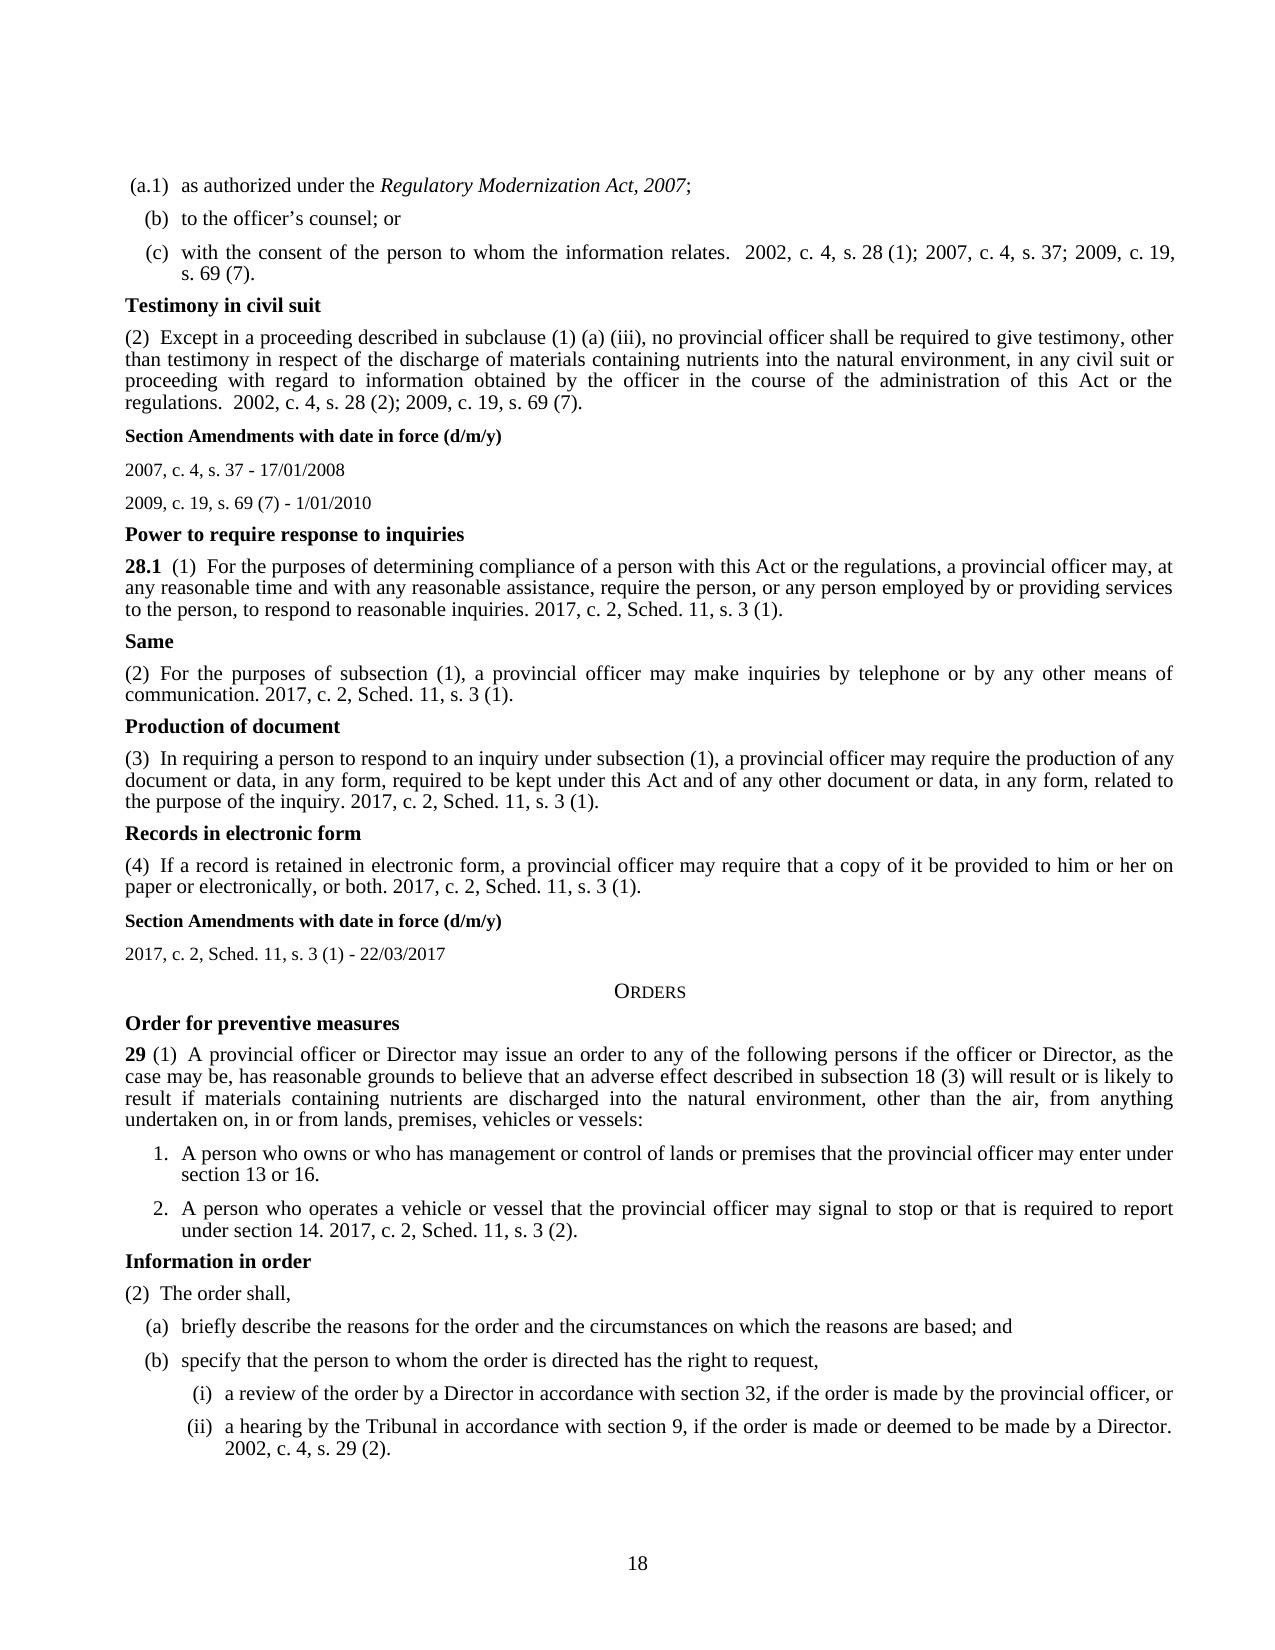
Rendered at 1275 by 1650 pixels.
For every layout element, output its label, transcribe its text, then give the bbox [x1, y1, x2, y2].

text Production of document [125, 719, 1175, 737]
text 29 (1) A provincial officer or Director may issue an order to any of the following persons if the officer or Director, as the case may be, has reasonable grounds to believe that an adverse effect described in subsection 18 (3) will result or is likely to result if materials containing nutrients are discharged into the natural environment, other than the air, from anything undertaken on, in or from lands, premises, vehicles or vessels: [125, 1044, 1175, 1131]
text Section Amendments with date in force (d/m/y) [125, 426, 1175, 447]
text Testimony in civil suit [125, 298, 1175, 316]
text 2. A person who operates a vehicle or vessel that the provincial officer may signal to stop or that is required to report under section 14. 2017, c. 2, Sched. 11, s. 3 (2). [125, 1198, 1175, 1241]
text Order for preventive measures [125, 1015, 1175, 1034]
text (2) Except in a proceeding described in subclause (1) (a) (iii), no provincial officer shall be required to give testimony, other than testimony in respect of the discharge of materials containing nutrients into the natural environment, in any civil suit or proceeding with regard to information obtained by the officer in the course of the administration of this Act or the regulations. 2002, c. 4, s. 28 (2); 2009, c. 19, s. 69 (7). [125, 327, 1175, 414]
text Same [125, 633, 1175, 652]
text (a.1) as authorized under the Regulatory Modernization Act, 2007; [125, 175, 1175, 197]
text (2) For the purposes of subsection (1), a provincial officer may make inquiries by telephone or by any other means of communication. 2017, c. 2, Sched. 11, s. 3 (1). [125, 663, 1175, 706]
text 2009, c. 19, s. 69 (7) - 1/01/2010 [125, 492, 1175, 514]
text 2017, c. 2, Sched. 11, s. 3 (1) - 22/03/2017 [125, 943, 1175, 965]
text (3) In requiring a person to respond to an inquiry under subsection (1), a provincial officer may require the production of any document or data, in any form, required to be kept under this Act and of any other document or data, in any form, related to the purpose of the inquiry. 2017, c. 2, Sched. 11, s. 3 (1). [125, 748, 1175, 813]
text 2007, c. 4, s. 37 - 17/01/2008 [125, 459, 1175, 481]
text (b) specify that the person to whom the order is directed has the right to request, [125, 1350, 1175, 1371]
text Section Amendments with date in force (d/m/y) [125, 910, 1175, 932]
text Power to require response to inquiries [125, 526, 1175, 545]
text Records in electronic form [125, 826, 1175, 844]
text (b) to the officer’s counsel; or [125, 208, 1175, 230]
text (ii) a hearing by the Tribunal in accordance with section 9, if the order is made or deemed to be made by a Director. 2002, c. 4, s. 29 (2). [125, 1416, 1175, 1460]
text (2) The order shall, [125, 1283, 1175, 1305]
text (4) If a record is retained in electronic form, a provincial officer may require that a copy of it be provided to him or her on paper or electronically, or both. 2017, c. 2, Sched. 11, s. 3 (1). [125, 855, 1175, 898]
text 28.1 (1) For the purposes of determining compliance of a person with this Act or the regulations, a provincial officer may, at any reasonable time and with any reasonable assistance, require the person, or any person employed by or providing services to the person, to respond to reasonable inquiries. 2017, c. 2, Sched. 11, s. 3 (1). [125, 556, 1175, 621]
text (i) a review of the order by a Director in accordance with section 32, if the order is made by the provincial officer, or [125, 1383, 1175, 1405]
subtitle Orders [125, 981, 1175, 1002]
text 1. A person who owns or who has management or control of lands or premises that the provincial officer may enter under section 13 or 16. [125, 1143, 1175, 1186]
text (a) briefly describe the reasons for the order and the circumstances on which the reasons are based; and [125, 1316, 1175, 1338]
text (c) with the consent of the person to whom the information relates. 2002, c. 4, s. 28 (1); 2007, c. 4, s. 37; 2009, c. 19, s. 69 (7). [125, 242, 1175, 285]
text Information in order [125, 1254, 1175, 1273]
